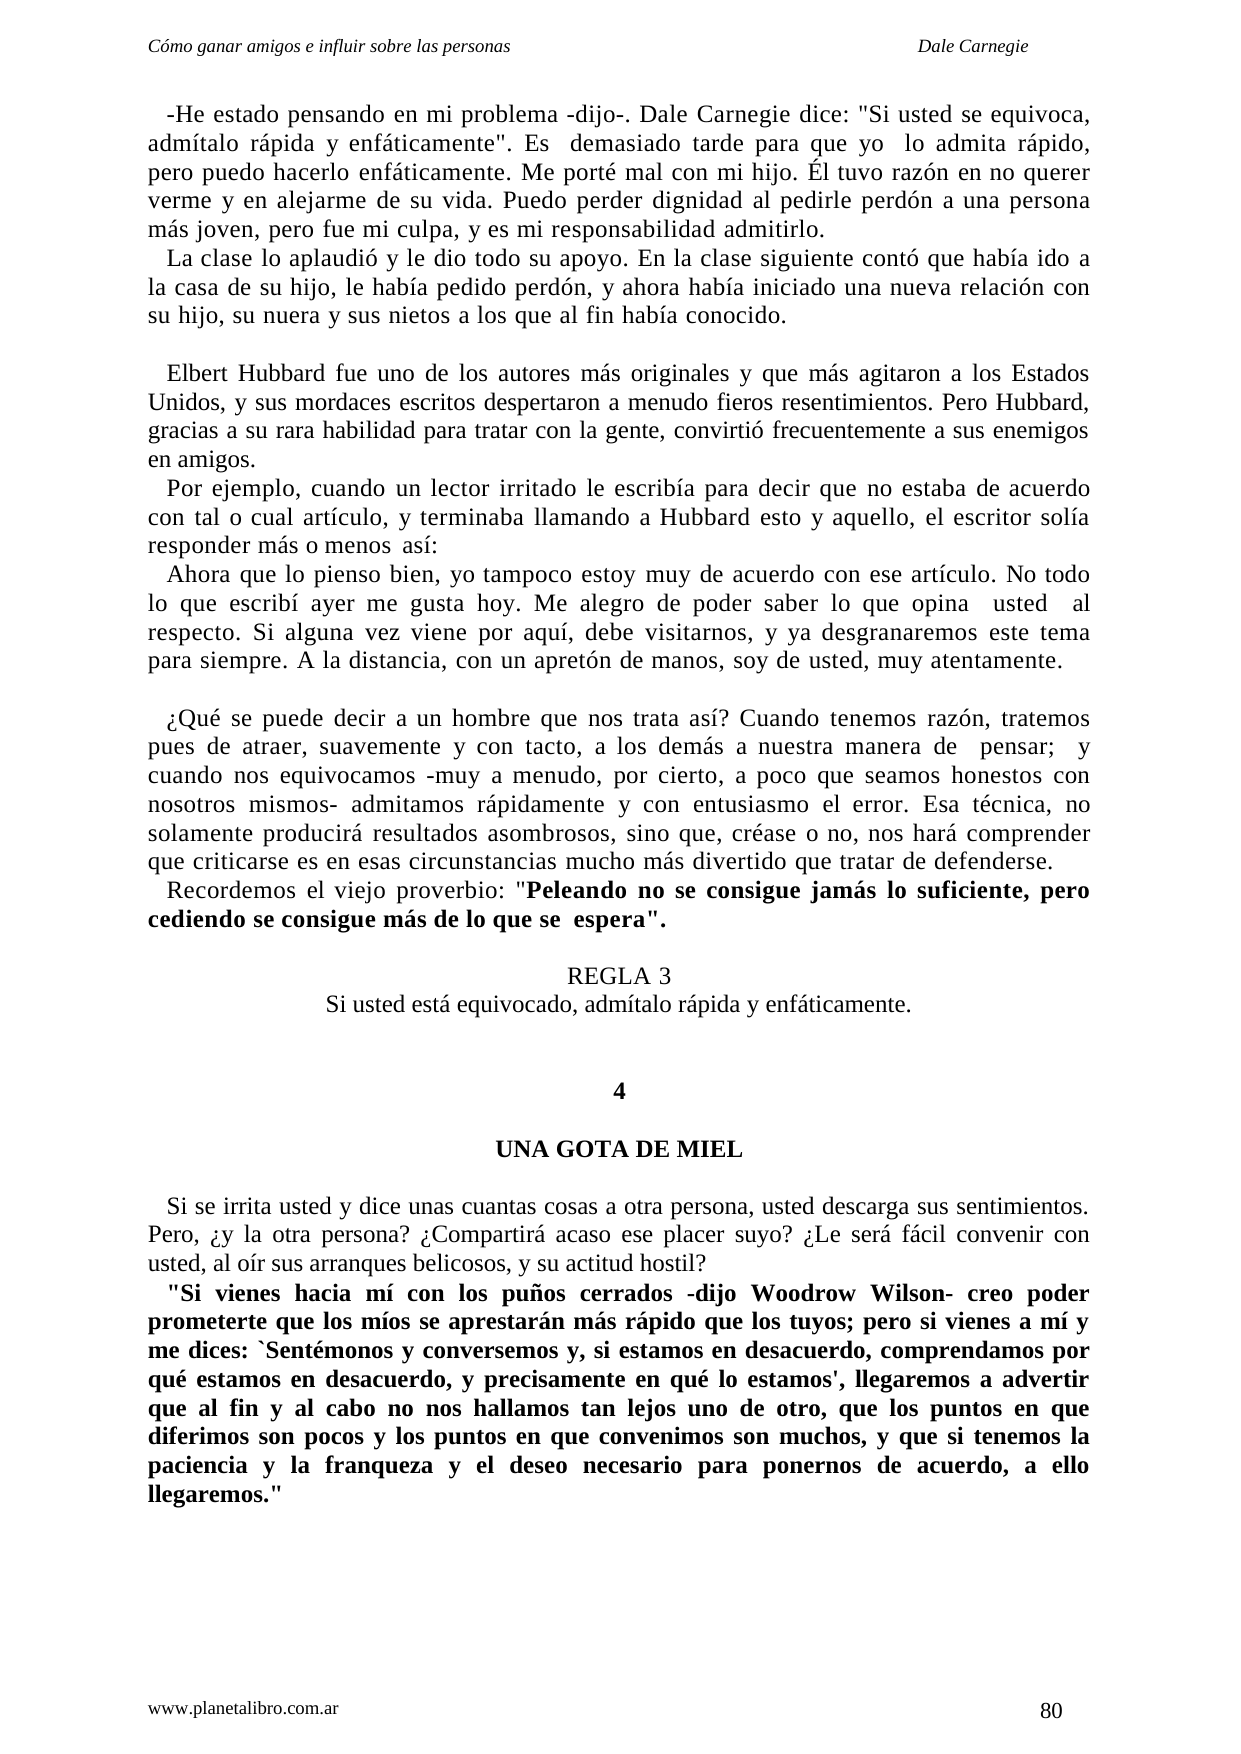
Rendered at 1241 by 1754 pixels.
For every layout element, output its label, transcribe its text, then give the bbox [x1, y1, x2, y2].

text Si se irrita usted y dice unas cuantas cosas a otra persona, usted descarga sus sentimientos. Pero, ¿y la otra persona? ¿Compartirá acaso ese placer suyo? ¿Le será fácil convenir con usted, al oír sus arranques belicosos, y su actitud hostil? [148, 1191, 1091, 1277]
text La clase lo aplaudió y le dio todo su apoyo. En la clase siguiente contó que había ido a la casa de su hijo, le había pedido perdón, y ahora había iniciado una nueva relación con su hijo, su nuera y sus nietos a los que al fin había conocido. [148, 243, 1091, 329]
subtitle "Si vienes hacia mí con los puños cerrados -dijo Woodrow Wilson- creo poder prometerte que los míos se aprestarán más rápido que los tuyos; pero si vienes a mí y me dices: `Sentémonos y conversemos y, si estamos en desacuerdo, comprendamos por qué estamos en desacuerdo, y precisamente en qué lo estamos', llegaremos a advertir que al fin y al cabo no nos hallamos tan lejos uno de otro, que los puntos en que diferimos son pocos y los puntos en que convenimos son muchos, y que si tenemos la paciencia y la franqueza y el deseo necesario para ponernos de acuerdo, a ello llegaremos." [148, 1278, 1091, 1508]
text Ahora que lo pienso bien, yo tampoco estoy muy de acuerdo con ese artículo. No todo lo que escribí ayer me gusta hoy. Me alegro de poder saber lo que opina usted al respecto. Si alguna vez viene por aquí, debe visitarnos, y ya desgranaremos este tema para siempre. A la distancia, con un apretón de manos, soy de usted, muy atentamente. [148, 559, 1091, 674]
text ¿Qué se puede decir a un hombre que nos trata así? Cuando tenemos razón, tratemos pues de atraer, suavemente y con tacto, a los demás a nuestra manera de pensar; y cuando nos equivocamos -muy a menudo, por cierto, a poco que seamos honestos con nosotros mismos- admitamos rápidamente y con entusiasmo el error. Esa técnica, no solamente producirá resultados asombrosos, sino que, créase o no, nos hará comprender que criticarse es en esas circunstancias mucho más divertido que tratar de defenderse. [148, 703, 1090, 875]
subtitle 4 [135, 1076, 1103, 1105]
text Por ejemplo, cuando un lector irritado le escribía para decir que no estaba de acuerdo con tal o cual artículo, y terminaba llamando a Hubbard esto y aquello, el escritor solía responder más o menos así: [148, 473, 1091, 559]
text -He estado pensando en mi problema -dijo-. Dale Carnegie dice: "Si usted se equivoca, admítalo rápida y enfáticamente". Es demasiado tarde para que yo lo admita rápido, pero puedo hacerlo enfáticamente. Me porté mal con mi hijo. Él tuvo razón en no querer verme y en alejarme de su vida. Puedo perder dignidad al pedirle perdón a una persona más joven, pero fue mi culpa, y es mi responsabilidad admitirlo. [148, 99, 1091, 243]
text REGLA 3 [147, 961, 1091, 989]
text Recordemos el viejo proverbio: "Peleando no se consigue jamás lo suficiente, pero cediendo se consigue más de lo que se espera". [148, 875, 1090, 933]
text Elbert Hubbard fue uno de los autores más originales y que más agitaron a los Estados Unidos, y sus mordaces escritos despertaron a menudo fieros resentimientos. Pero Hubbard, gracias a su rara habilidad para tratar con la gente, convirtió frecuentemente a sus enemigos en amigos. [148, 358, 1090, 473]
text Si usted está equivocado, admítalo rápida y enfáticamente. [146, 989, 1091, 1018]
text UNA GOTA DE MIEL [147, 1134, 1091, 1162]
